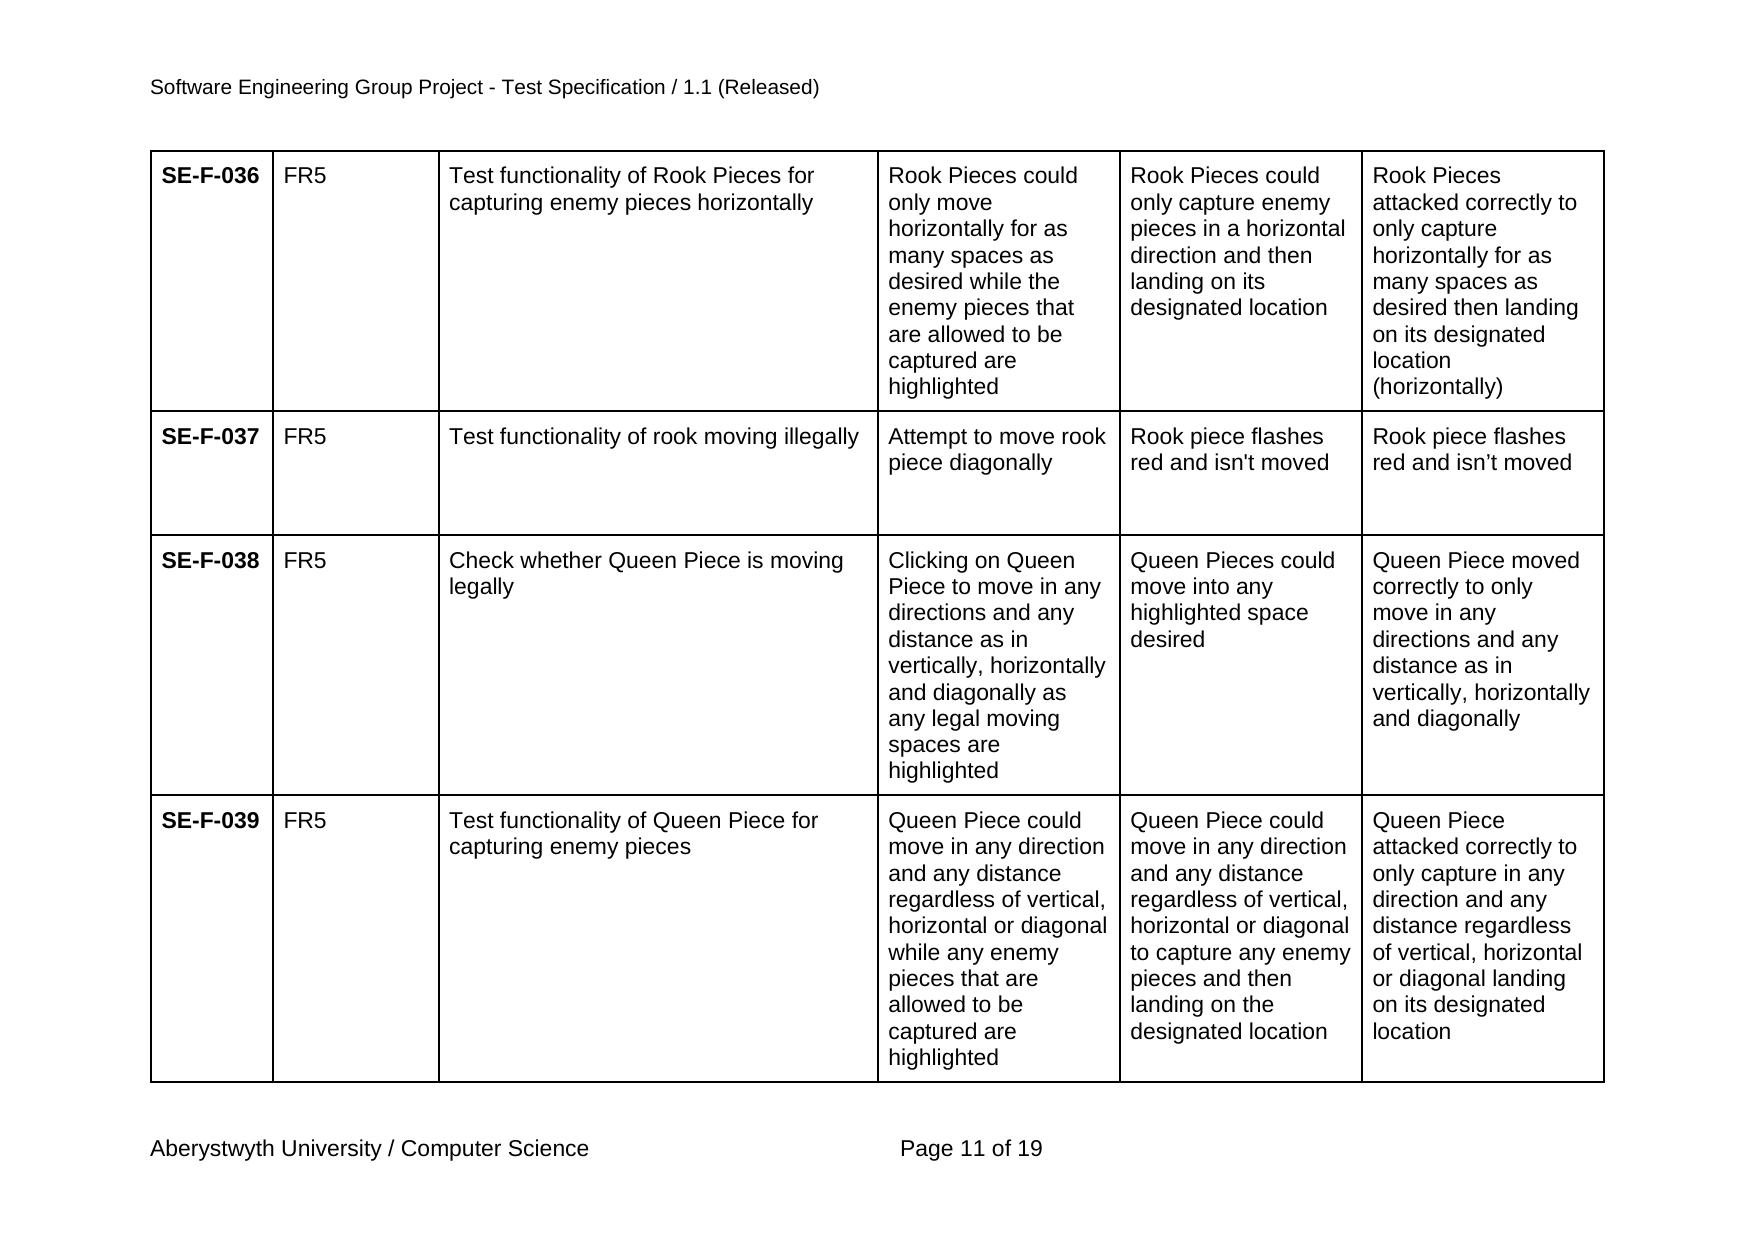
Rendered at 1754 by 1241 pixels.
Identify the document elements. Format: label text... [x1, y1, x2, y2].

table_cell Queen Piece attacked correctly to only capture in any direction and any distance regardless of vertical, horizontal or diagonal landing on its designated location [1363, 796, 1603, 1081]
table_cell Rook piece flashes red and isn't moved [1121, 412, 1361, 534]
table_cell Rook Pieces attacked correctly to only capture horizontally for as many spaces as desired then landing on its designated location (horizontally) [1363, 152, 1603, 410]
table_cell Queen Piece could move in any direction and any distance regardless of vertical, horizontal or diagonal to capture any enemy pieces and then landing on the designated location [1121, 796, 1361, 1081]
table_cell Rook Pieces could only capture enemy pieces in a horizontal direction and then landing on its designated location [1121, 152, 1361, 410]
table_cell Clicking on Queen Piece to move in any directions and any distance as in vertically, horizontally and diagonally as any legal moving spaces are highlighted [879, 536, 1119, 794]
table_cell FR5 [274, 412, 438, 534]
table_cell Attempt to move rook piece diagonally [879, 412, 1119, 534]
table_cell Test functionality of rook moving illegally [440, 412, 877, 534]
table_cell FR5 [274, 536, 438, 794]
table_cell Rook Pieces could only move horizontally for as many spaces as desired while the enemy pieces that are allowed to be captured are highlighted [879, 152, 1119, 410]
table_cell Rook piece flashes red and isn’t moved [1363, 412, 1603, 534]
table_cell SE-F-036 [152, 152, 272, 410]
table_cell FR5 [274, 152, 438, 410]
table_cell FR5 [274, 796, 438, 1081]
table_cell Test functionality of Queen Piece for capturing enemy pieces [440, 796, 877, 1081]
table_cell Check whether Queen Piece is moving legally [440, 536, 877, 794]
table_cell Queen Piece could move in any direction and any distance regardless of vertical, horizontal or diagonal while any enemy pieces that are allowed to be captured are highlighted [879, 796, 1119, 1081]
table_cell SE-F-037 [152, 412, 272, 534]
table_cell Test functionality of Rook Pieces for capturing enemy pieces horizontally [440, 152, 877, 410]
table_cell SE-F-038 [152, 536, 272, 794]
table_cell SE-F-039 [152, 796, 272, 1081]
table_cell Queen Pieces could move into any highlighted space desired [1121, 536, 1361, 794]
table_cell Queen Piece moved correctly to only move in any directions and any distance as in vertically, horizontally and diagonally [1363, 536, 1603, 794]
